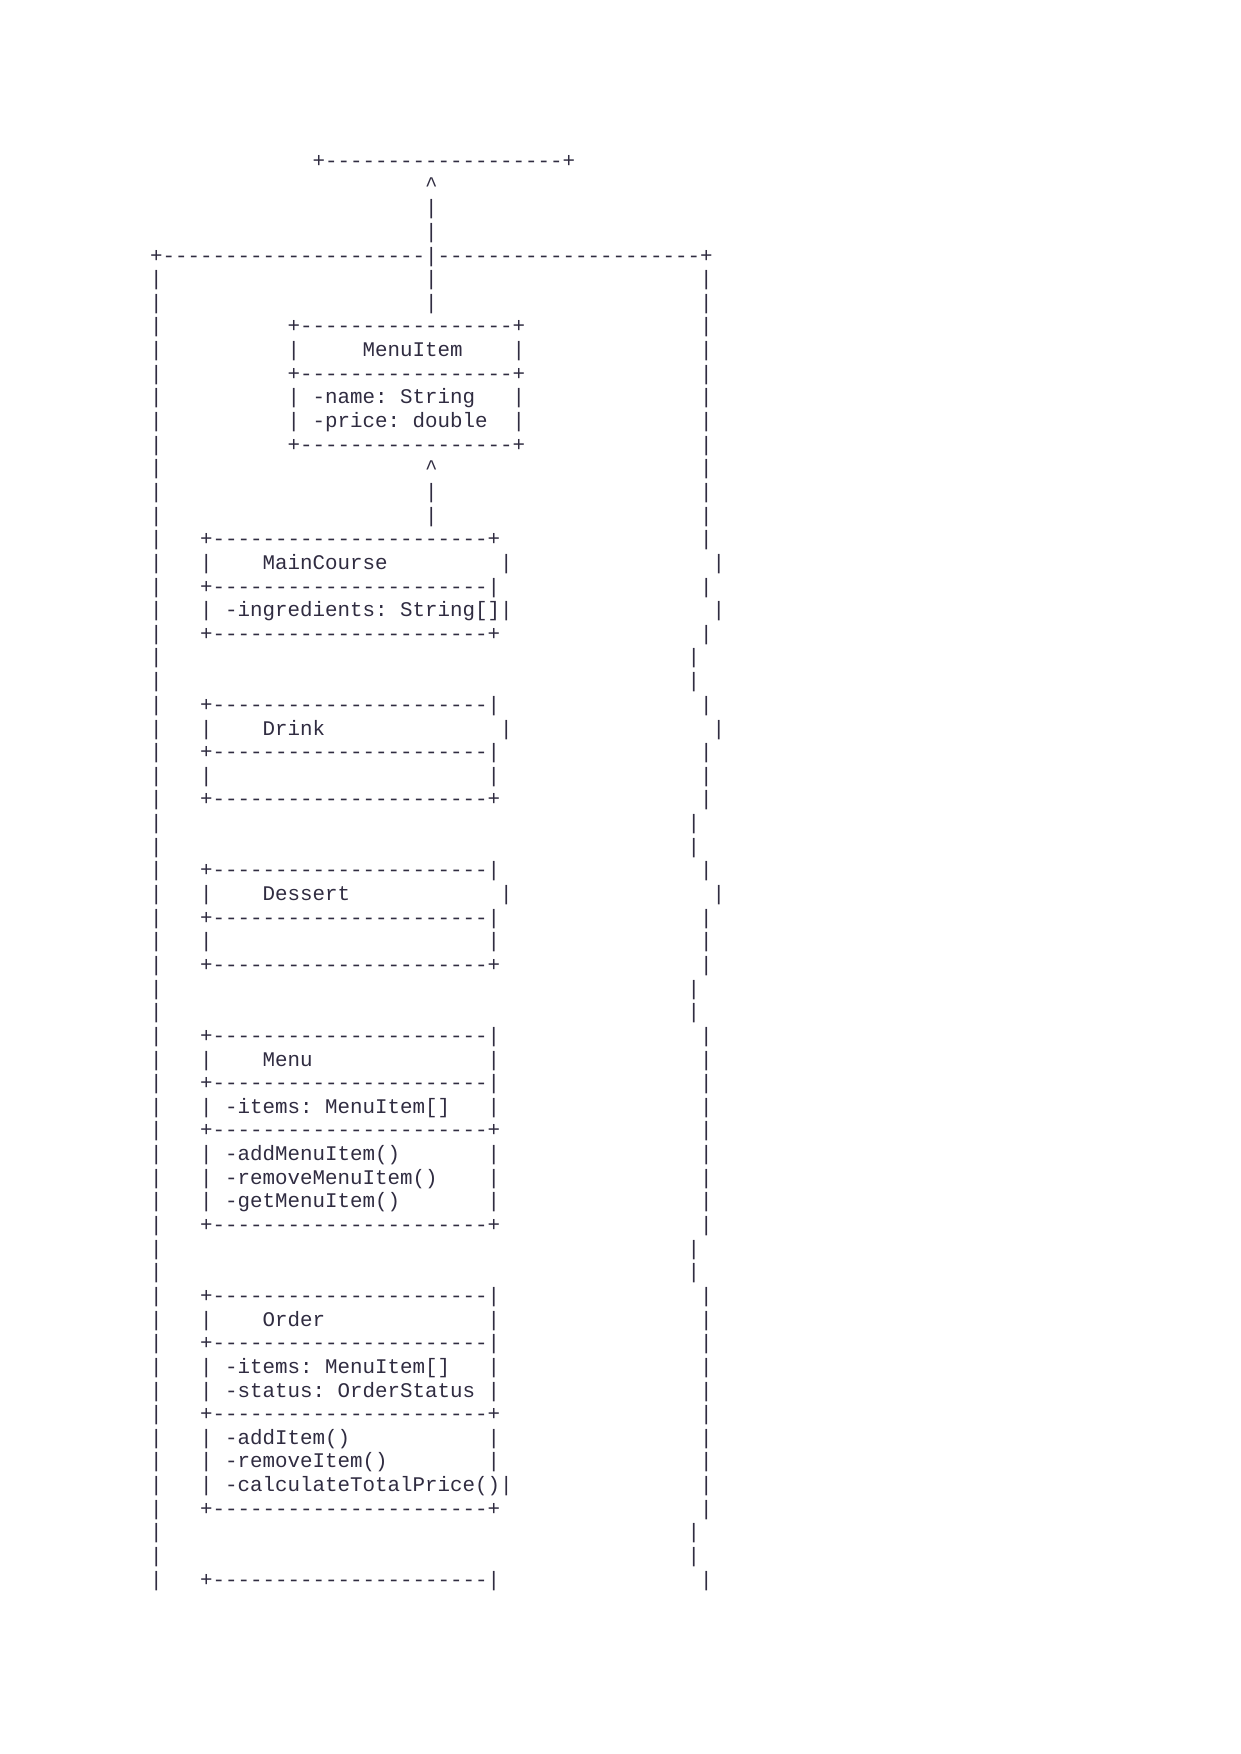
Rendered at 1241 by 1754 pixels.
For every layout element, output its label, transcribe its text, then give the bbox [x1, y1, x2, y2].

text | | MenuItem | | [150, 339, 1090, 363]
text | | -ingredients: String[]| | [150, 599, 1090, 623]
text | +----------------------+ | [150, 788, 1090, 812]
text | | -status: OrderStatus | | [150, 1379, 1090, 1403]
text | | [150, 1238, 1090, 1261]
text +---------------------|---------------------+ [150, 244, 1090, 268]
text | +----------------------+ | [150, 1214, 1090, 1238]
text | +----------------------| | [150, 576, 1090, 599]
text | [150, 221, 1090, 244]
text | | | | [150, 930, 1090, 954]
text | | | [150, 268, 1090, 292]
text | | Order | | [150, 1309, 1090, 1332]
text | +----------------------| | [150, 907, 1090, 930]
text | | | [150, 481, 1090, 505]
text | +----------------------| | [150, 1569, 1090, 1592]
text | | [150, 670, 1090, 694]
text | +----------------------+ | [150, 954, 1090, 978]
text | +----------------------| | [150, 1332, 1090, 1356]
text | +-----------------+ | [150, 434, 1090, 457]
text | | Menu | | [150, 1048, 1090, 1072]
text | | [150, 836, 1090, 859]
text | | -addMenuItem() | | [150, 1143, 1090, 1167]
text | | [150, 1521, 1090, 1545]
text | | -price: double | | [150, 410, 1090, 434]
text | | [150, 1545, 1090, 1569]
text | | -calculateTotalPrice()| | [150, 1474, 1090, 1498]
text | | -removeMenuItem() | | [150, 1167, 1090, 1190]
text | +----------------------+ | [150, 528, 1090, 552]
text ^ [150, 174, 1090, 197]
text +-------------------+ [150, 150, 1090, 174]
text | | -removeItem() | | [150, 1451, 1090, 1474]
text | | MainCourse | | [150, 552, 1090, 576]
text | | -items: MenuItem[] | | [150, 1356, 1090, 1379]
text | | -addItem() | | [150, 1427, 1090, 1451]
text | | [150, 1001, 1090, 1025]
text | +----------------------+ | [150, 1403, 1090, 1427]
text | +----------------------+ | [150, 1119, 1090, 1143]
text | | [150, 812, 1090, 836]
text | +----------------------| | [150, 741, 1090, 765]
text | [150, 197, 1090, 221]
text | | | [150, 292, 1090, 316]
text | | [150, 1261, 1090, 1285]
text | +----------------------+ | [150, 623, 1090, 647]
text | +----------------------| | [150, 1072, 1090, 1096]
text | | -getMenuItem() | | [150, 1190, 1090, 1214]
text | +-----------------+ | [150, 316, 1090, 339]
text | | Dessert | | [150, 883, 1090, 907]
text | | -name: String | | [150, 386, 1090, 410]
text | | [150, 978, 1090, 1001]
text | | -items: MenuItem[] | | [150, 1096, 1090, 1119]
text | | Drink | | [150, 717, 1090, 741]
text | +----------------------| | [150, 1025, 1090, 1048]
text | +----------------------| | [150, 694, 1090, 717]
text | | [150, 647, 1090, 670]
text | | | | [150, 765, 1090, 788]
text | ^ | [150, 457, 1090, 481]
text | +----------------------+ | [150, 1498, 1090, 1521]
text | +----------------------| | [150, 859, 1090, 883]
text | +-----------------+ | [150, 363, 1090, 386]
text | | | [150, 505, 1090, 528]
text | +----------------------| | [150, 1285, 1090, 1309]
